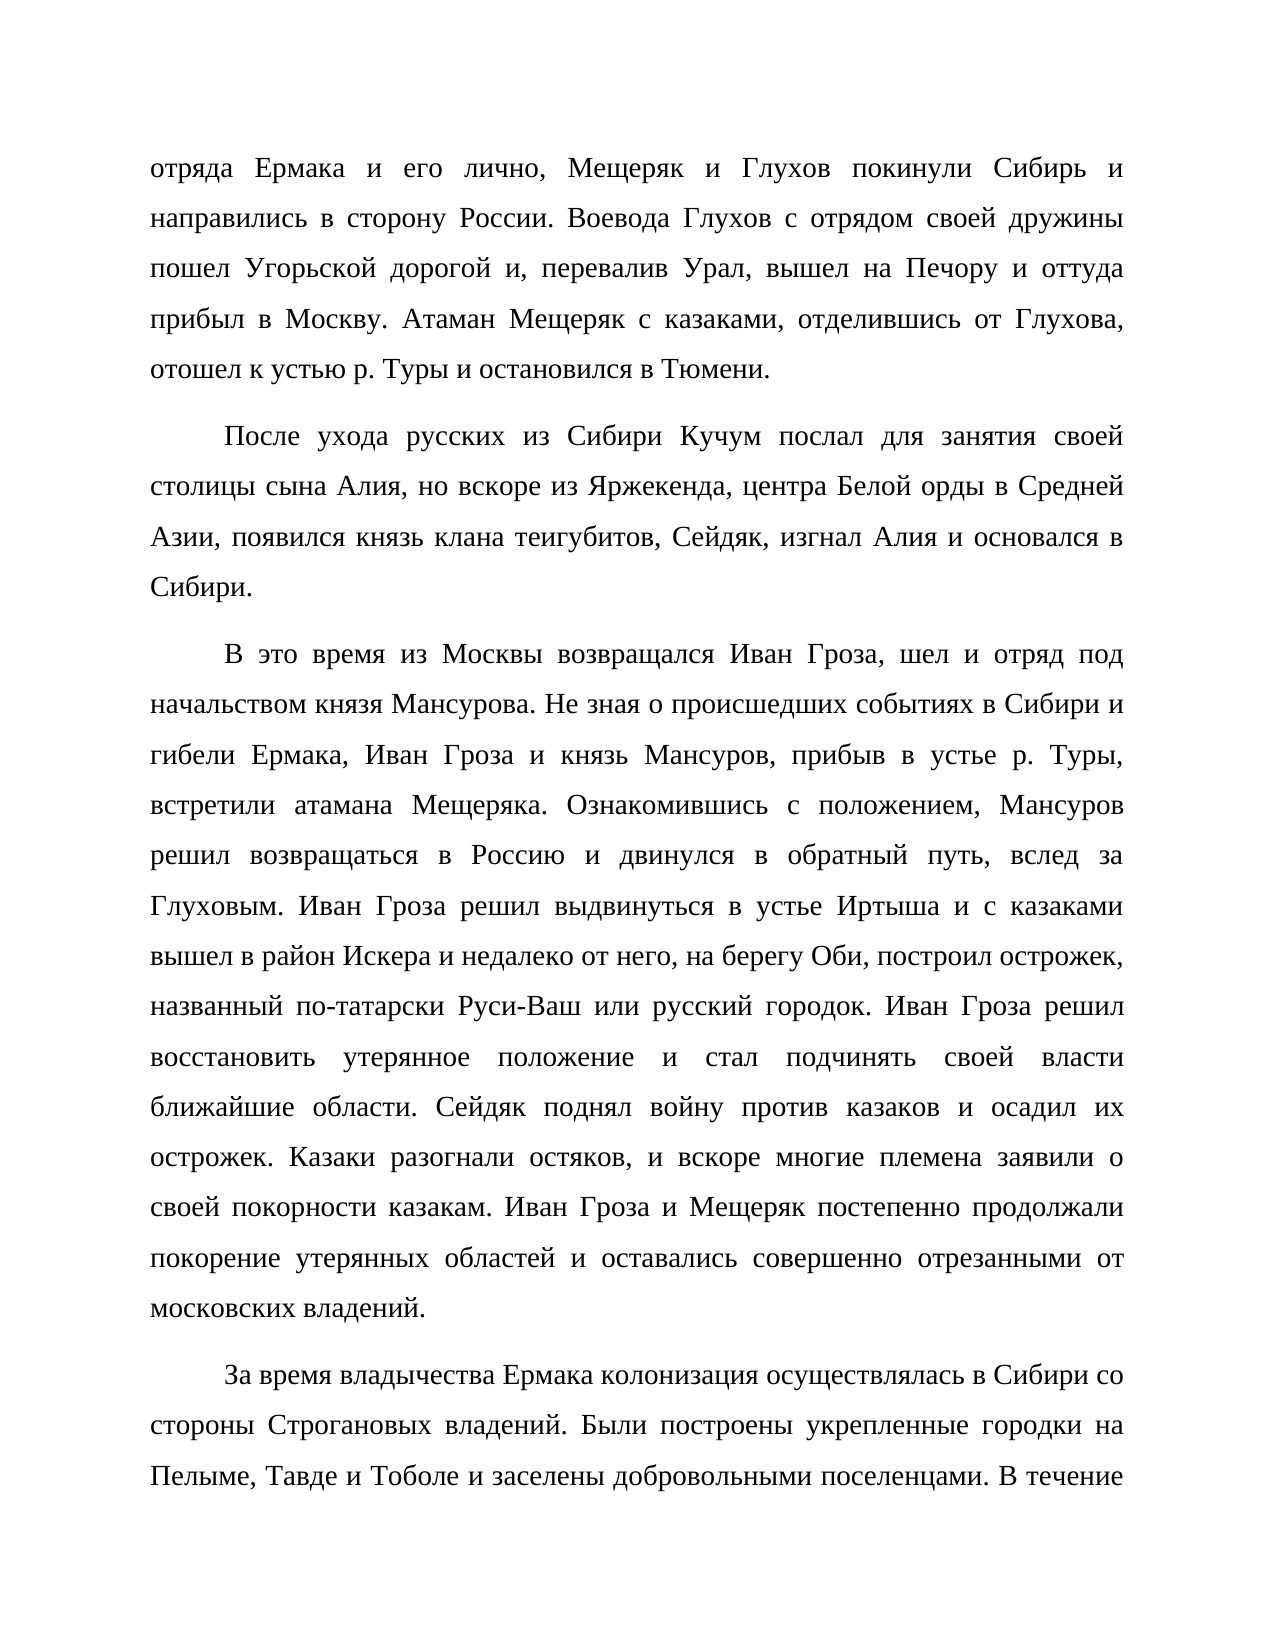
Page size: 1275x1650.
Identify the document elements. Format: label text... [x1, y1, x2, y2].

text В это время из Москвы возвращался Иван Гроза, шел и отряд под начальством князя Мансурова. Не зная о происшедших событиях в Сибири и гибели Ермака, Иван Гроза и князь Мансуров, прибыв в устье р. Туры, встретили атамана Мещеряка. Ознакомившись с положением, Мансуров решил возвращаться в Россию и двинулся в обратный путь, вслед за Глуховым. Иван Гроза решил выдвинуться в устье Иртыша и с казаками вышел в район Искера и недалеко от него, на берегу Оби, построил острожек, названный по-татарски Руси-Ваш или русский городок. Иван Гроза решил восстановить утерянное положение и стал подчинять своей власти ближайшие области. Сейдяк поднял войну против казаков и осадил их острожек. Казаки разогнали остяков, и вскоре многие племена заявили о своей покорности казакам. Иван Гроза и Мещеряк постепенно продолжали покорение утерянных областей и оставались совершенно отрезанными от московских владений. [150, 636, 1125, 1324]
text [150, 150, 1125, 385]
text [150, 1357, 1125, 1491]
text После ухода русских из Сибири Кучум послал для занятия своей столицы сына Алия, но вскоре из Яржекенда, центра Белой орды в Средней Азии, появился князь клана теигубитов, Сейдяк, изгнал Алия и основался в Сибири. [150, 418, 1125, 603]
